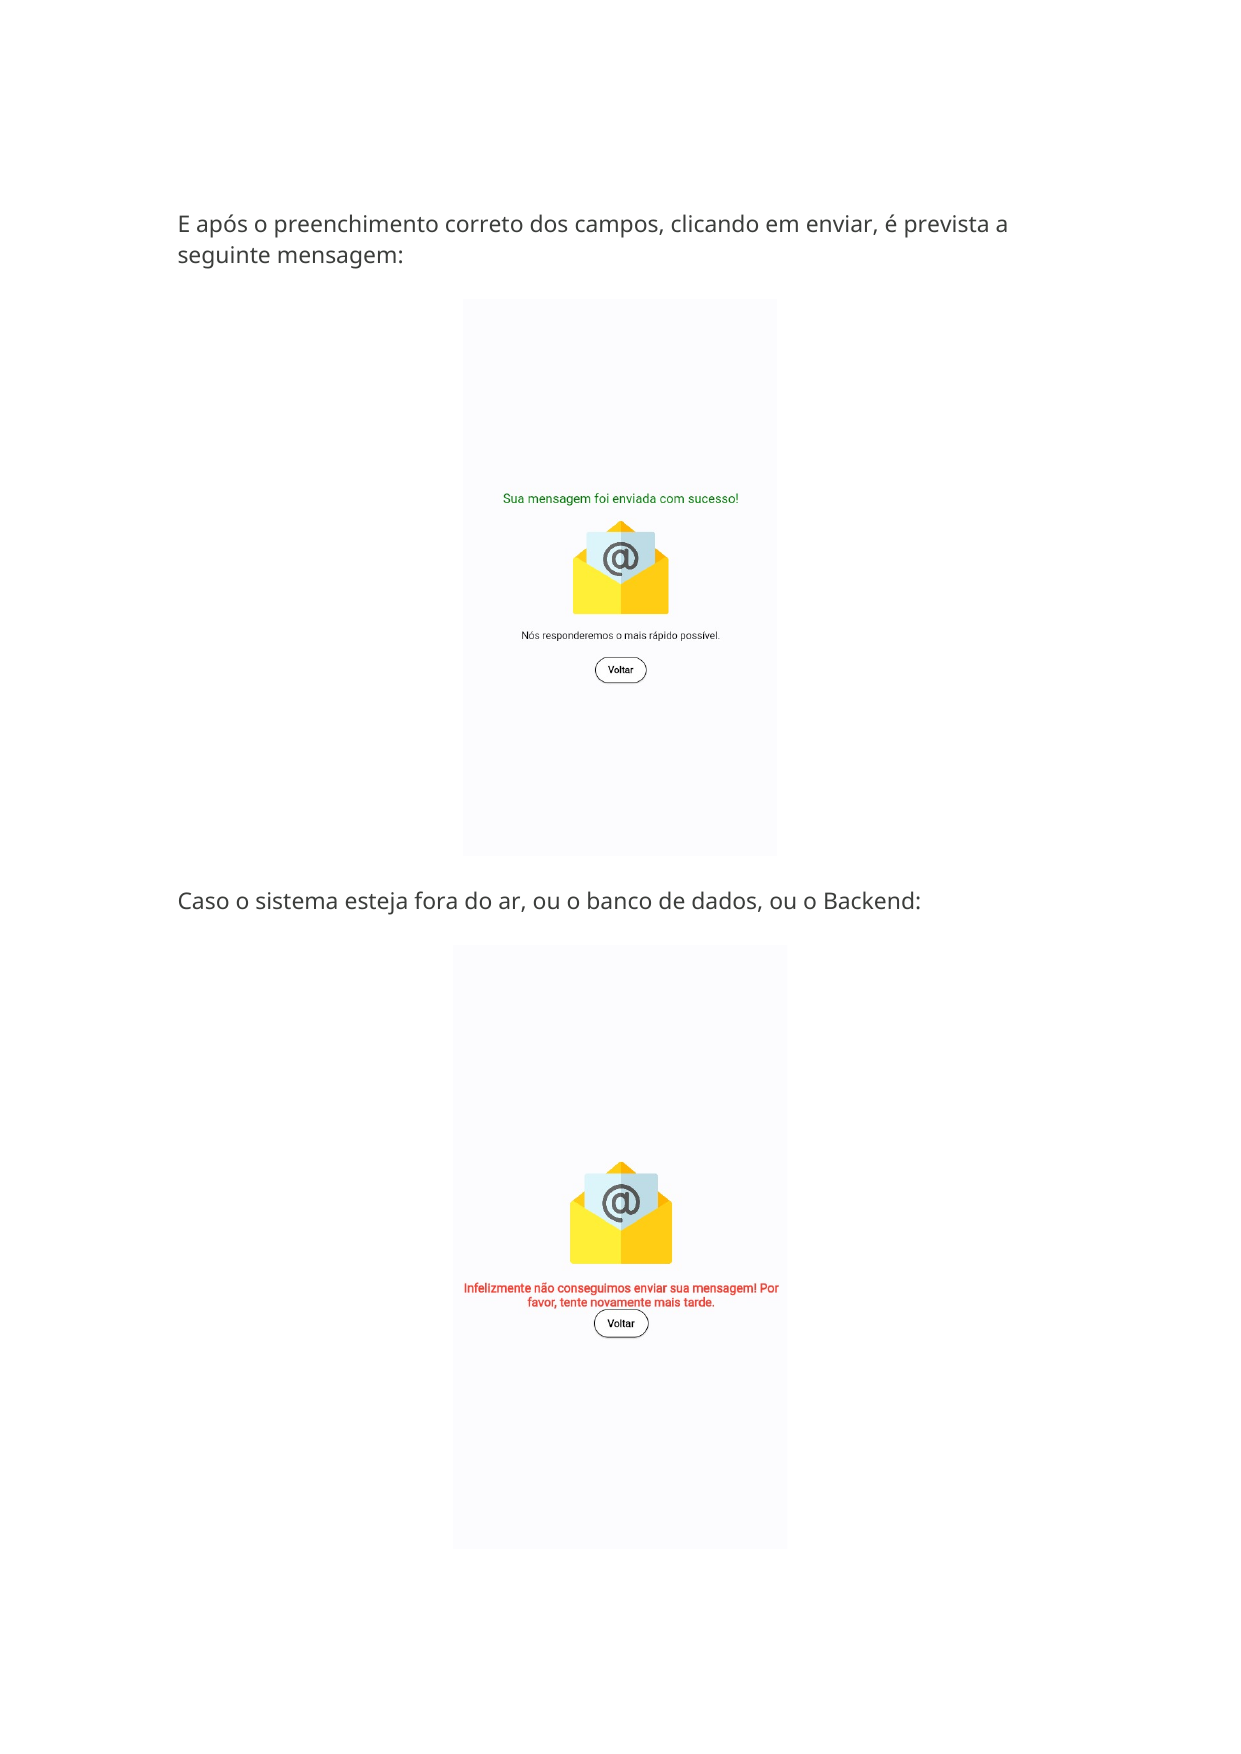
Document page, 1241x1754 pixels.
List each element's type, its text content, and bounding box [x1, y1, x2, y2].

picture [453, 945, 788, 1549]
picture [463, 299, 778, 856]
text Caso o sistema esteja fora do ar, ou o banco de dados, ou o Backend: [177, 884, 1063, 916]
text E após o preenchimento correto dos campos, clicando em enviar, é prevista a seguinte mensagem: [177, 208, 1063, 271]
